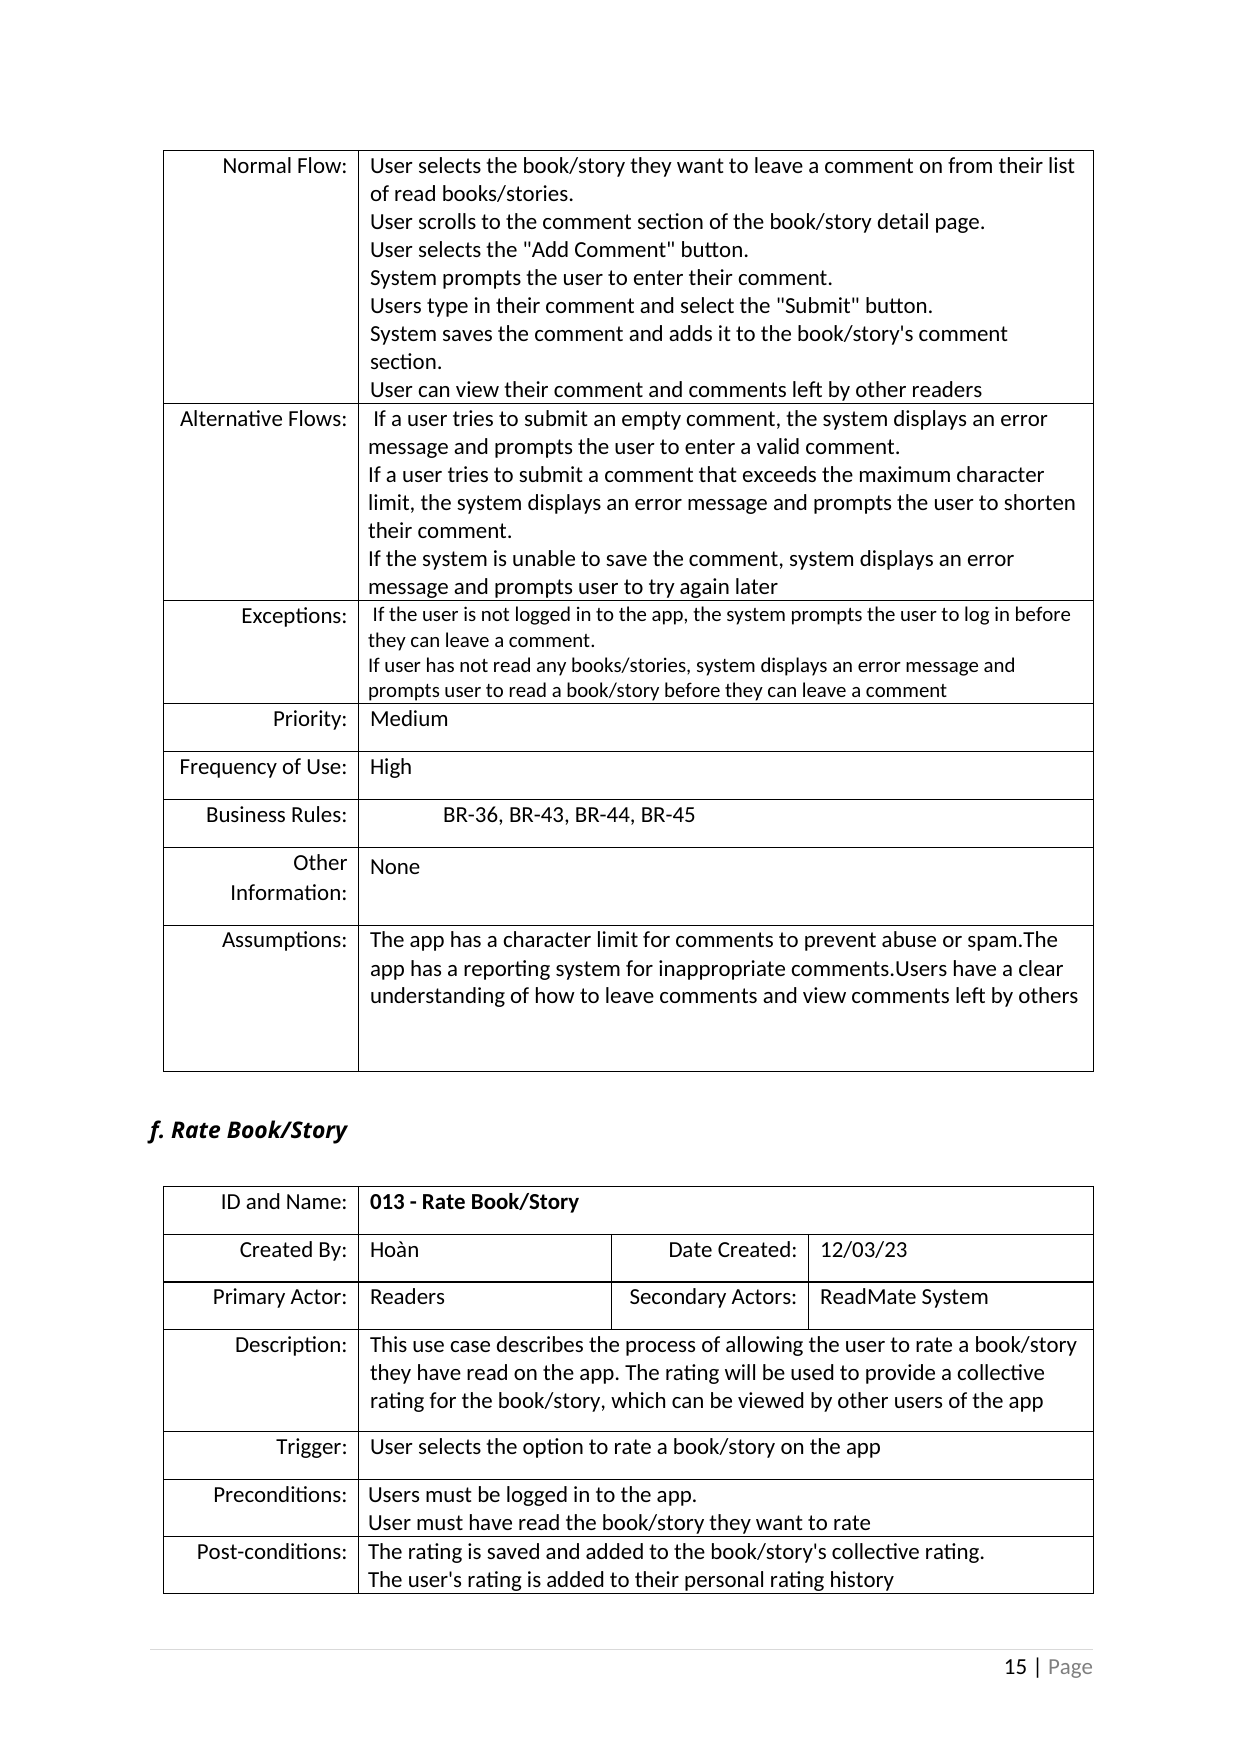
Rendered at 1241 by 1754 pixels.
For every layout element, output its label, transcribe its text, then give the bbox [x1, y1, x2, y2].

table_cell Normal Flow: [164, 151, 358, 403]
table_cell Post-conditions: [164, 1537, 358, 1593]
table_cell Created By: [164, 1235, 358, 1281]
subtitle f. Rate Book/Story [150, 1114, 1093, 1145]
table_cell High [359, 752, 1093, 799]
table_cell User selects the option to rate a book/story on the app [359, 1432, 1093, 1479]
table_cell This use case describes the process of allowing the user to rate a book/story they have read on the app. The rating will be used to provide a collective rating for the book/story, which can be viewed by other users of the app [359, 1330, 1093, 1431]
table_cell BR-36, BR-43, BR-44, BR-45 [359, 800, 1093, 847]
table_cell Alternative Flows: [164, 404, 358, 600]
table_cell Medium [359, 704, 1093, 751]
table_cell Other Information: [164, 848, 358, 924]
table_cell Readers [359, 1283, 611, 1329]
table_cell Priority: [164, 704, 358, 751]
table_cell Date Created: [612, 1235, 808, 1281]
table_cell Assumptions: [164, 926, 358, 1071]
table_cell Exceptions: [164, 601, 358, 703]
table_cell Frequency of Use: [164, 752, 358, 799]
table_cell Trigger: [164, 1432, 358, 1479]
table_cell Hoàn [359, 1235, 611, 1281]
table_cell Users must be logged in to the app. User must have read the book/story they want to rate [359, 1480, 1093, 1536]
table_cell ReadMate System [809, 1283, 1093, 1329]
table_cell The app has a character limit for comments to prevent abuse or spam.The app has a reporting system for inappropriate comments.Users have a clear understanding of how to leave comments and view comments left by others [359, 926, 1093, 1071]
table_cell Secondary Actors: [612, 1283, 808, 1329]
table_cell The rating is saved and added to the book/story's collective rating. The user's rating is added to their personal rating history [359, 1537, 1093, 1593]
table_cell Business Rules: [164, 800, 358, 847]
table_cell Description: [164, 1330, 358, 1431]
table_cell If the user is not logged in to the app, the system prompts the user to log in before they can leave a comment. If user has not read any books/stories, system displays an error message and prompts user to read a book/story before they can leave a comment [359, 601, 1093, 703]
table_cell None [359, 848, 1093, 924]
table_cell 12/03/23 [809, 1235, 1093, 1281]
table_header ID and Name: [164, 1187, 358, 1234]
table_cell Preconditions: [164, 1480, 358, 1536]
table_cell User selects the book/story they want to leave a comment on from their list of read books/stories. User scrolls to the comment section of the book/story detail page. User selects the "Add Comment" button. System prompts the user to enter their comment. Users type in their comment and select the "Submit" button. System saves the comment and adds it to the book/story's comment section. User can view their comment and comments left by other readers [359, 151, 1093, 403]
table_header 013 - Rate Book/Story [359, 1187, 1093, 1234]
table_cell If a user tries to submit an empty comment, the system displays an error message and prompts the user to enter a valid comment. If a user tries to submit a comment that exceeds the maximum character limit, the system displays an error message and prompts the user to shorten their comment. If the system is unable to save the comment, system displays an error message and prompts user to try again later [359, 404, 1093, 600]
table_cell Primary Actor: [164, 1283, 358, 1329]
